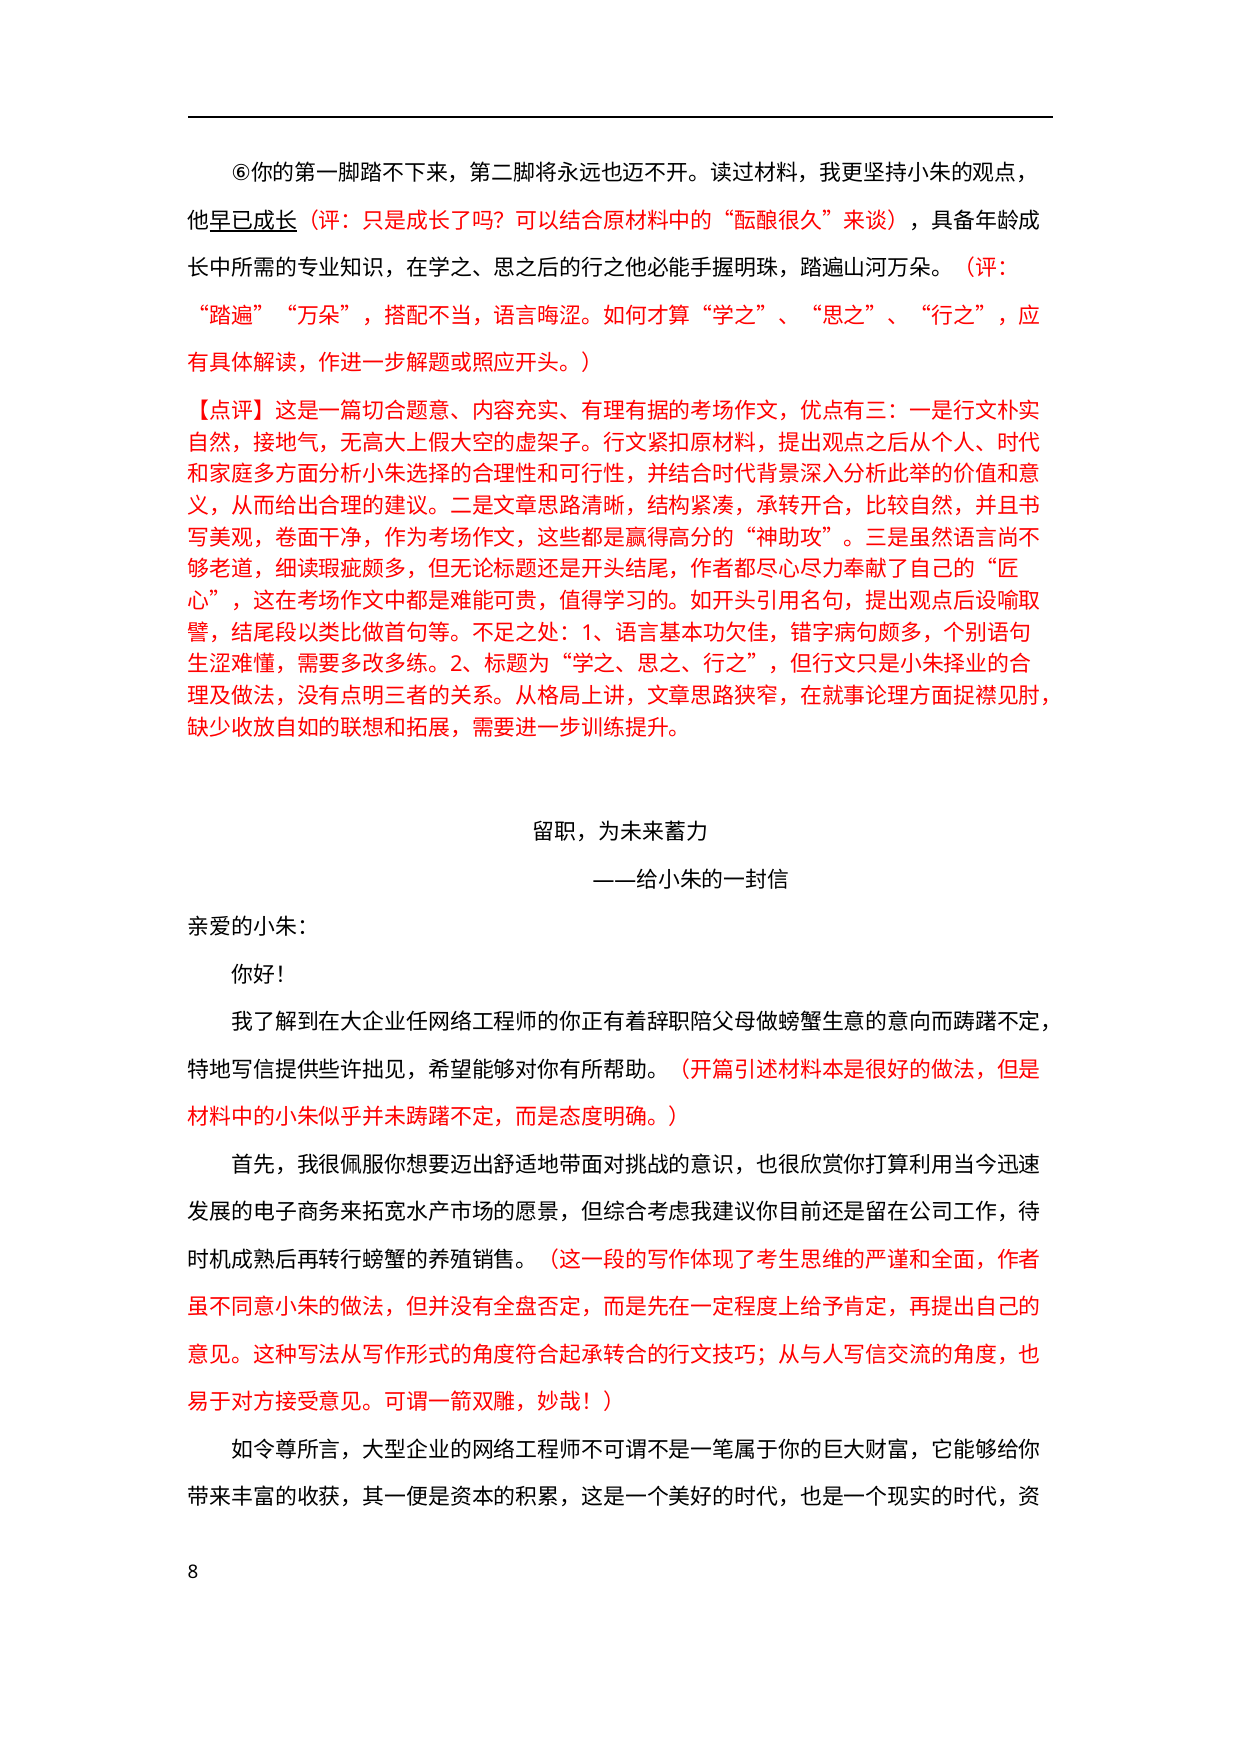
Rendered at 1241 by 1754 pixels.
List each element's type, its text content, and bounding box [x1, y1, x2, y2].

text 首先，我很佩服你想要迈出舒适地带面对挑战的意识，也很欣赏你打算利用当今迅速发展的电子商务来拓宽水产市场的愿景，但综合考虑我建议你目前还是留在公司工作，待时机成熟后再转行螃蟹的养殖销售。（这一段的写作体现了考生思维的严谨和全面，作者虽不同意小朱的做法，但并没有全盘否定，而是先在一定程度上给予肯定，再提出自己的意见。这种写法从写作形式的角度符合起承转合的行文技巧；从与人写信交流的角度，也易于对方接受意见。可谓一箭双雕，妙哉！） [187, 1147, 1053, 1416]
text 【点评】这是一篇切合题意、内容充实、有理有据的考场作文，优点有三：一是行文朴实自然，接地气，无高大上假大空的虚架子。行文紧扣原材料，提出观点之后从个人、时代和家庭多方面分析小朱选择的合理性和可行性，并结合时代背景深入分析此举的价值和意义，从而给出合理的建议。二是文章思路清晰，结构紧凑，承转开合，比较自然，并且书写美观，卷面干净，作为考场作文，这些都是赢得高分的“神助攻”。三是虽然语言尚不够老道，细读瑕疵颇多，但无论标题还是开头结尾，作者都尽心尽力奉献了自己的“匠心”，这在考场作文中都是难能可贵，值得学习的。如开头引用名句，提出观点后设喻取譬，结尾段以类比做首句等。不足之处：1、语言基本功欠佳，错字病句颇多，个别语句生涩难懂，需要多改多练。2、标题为“学之、思之、行之”，但行文只是小朱择业的合理及做法，没有点明三者的关系。从格局上讲，文章思路狭窄，在就事论理方面捉襟见肘，缺少收放自如的联想和拓展，需要进一步训练提升。 [187, 393, 1053, 741]
text 留职，为未来蓄力 [187, 814, 1053, 846]
text ⑥你的第一脚踏不下来，第二脚将永远也迈不开。读过材料，我更坚持小朱的观点，他早已成长（评：只是成长了吗？可以结合原材料中的“酝酿很久”来谈），具备年龄成长中所需的专业知识，在学之、思之后的行之他必能手握明珠，踏遍山河万朵。（评：“踏遍”“万朵”，搭配不当，语言晦涩。如何才算“学之”、“思之”、“行之”，应有具体解读，作进一步解题或照应开头。） [187, 155, 1053, 377]
text 你好！ [187, 957, 1053, 988]
text 亲爱的小朱： [187, 909, 1053, 941]
text ——给小朱的一封信 [187, 862, 1053, 893]
text 我了解到在大企业任网络工程师的你正有着辞职陪父母做螃蟹生意的意向而踌躇不定，特地写信提供些许拙见，希望能够对你有所帮助。（开篇引述材料本是很好的做法，但是材料中的小朱似乎并未踌躇不定，而是态度明确。） [187, 1004, 1053, 1131]
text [187, 1432, 1053, 1511]
